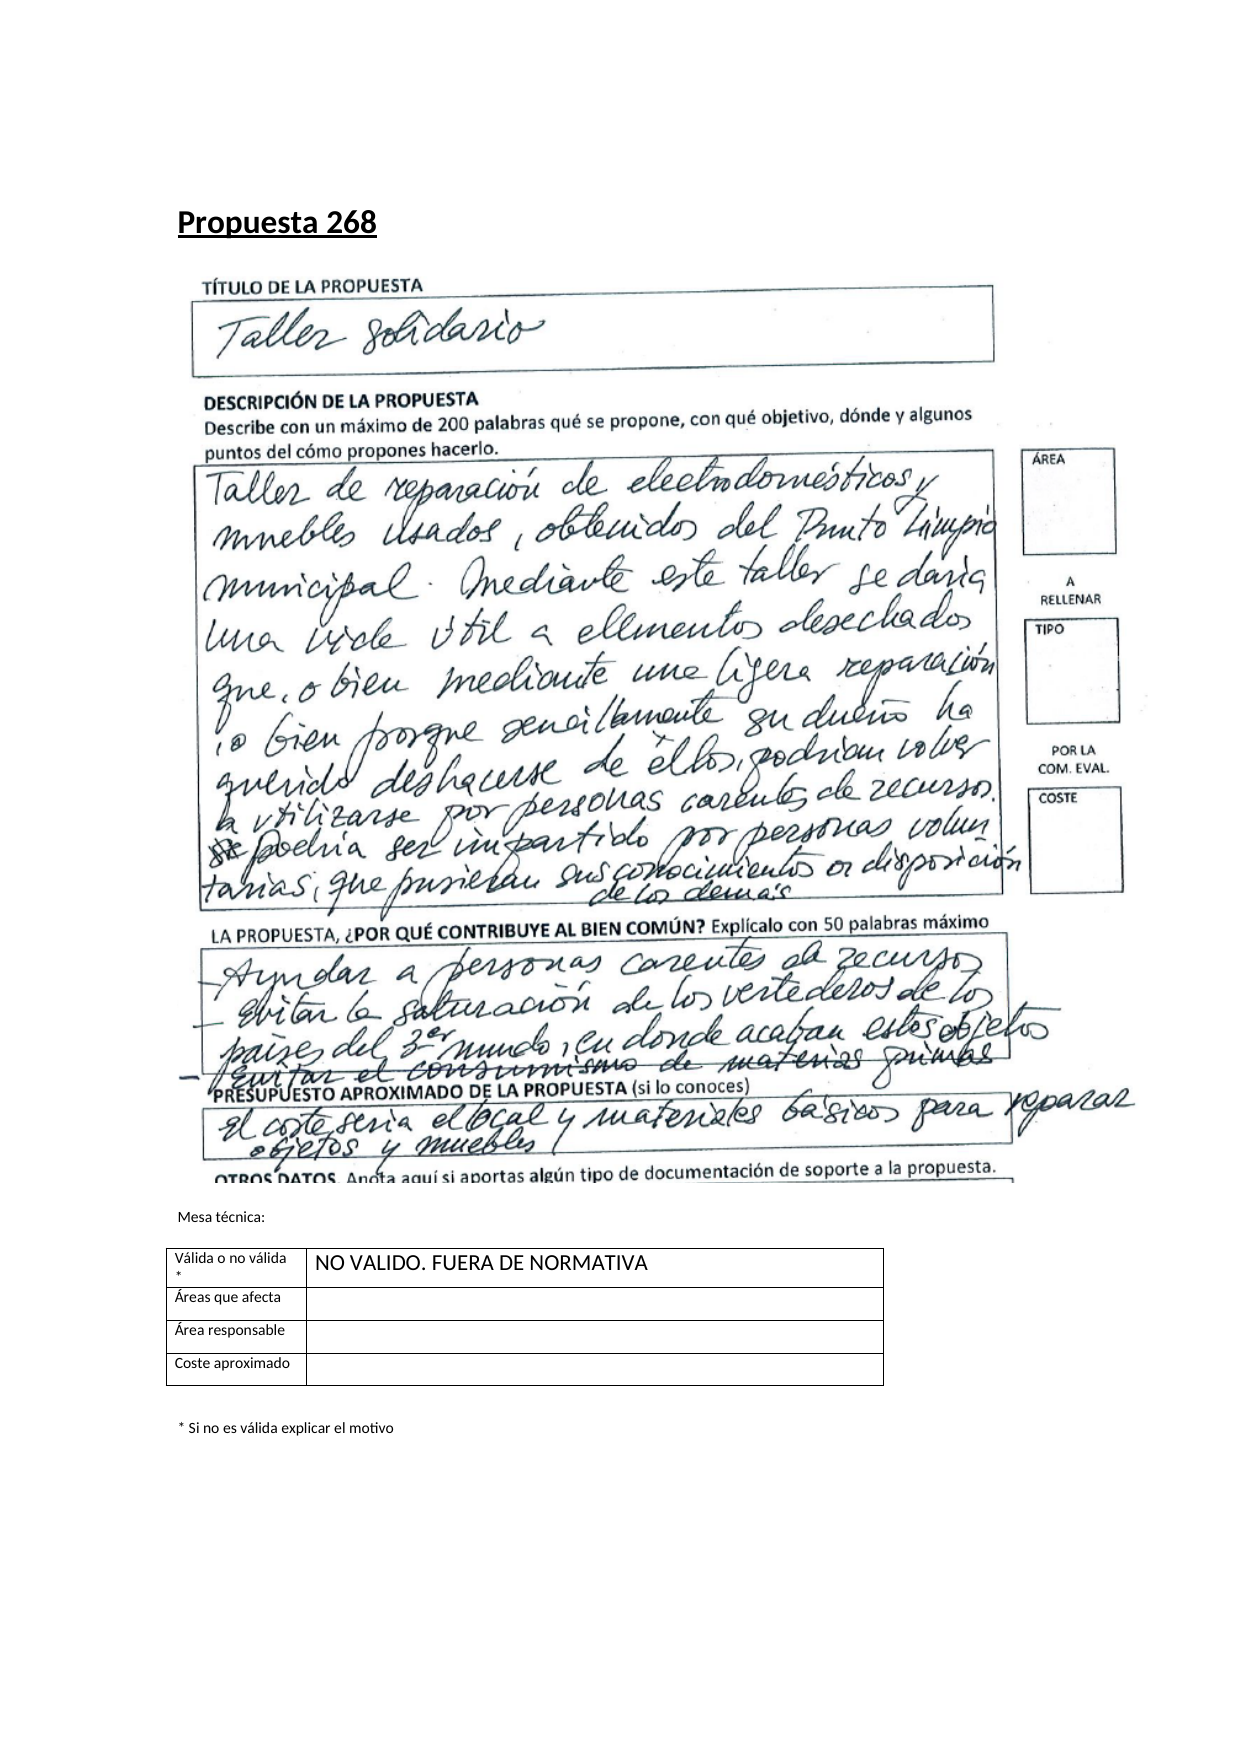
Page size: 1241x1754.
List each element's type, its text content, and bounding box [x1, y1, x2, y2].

table_cell Área responsable [167, 1321, 306, 1352]
text Mesa técnica: [177, 1208, 1063, 1227]
text Propuesta 268 [177, 201, 1063, 241]
table_cell [307, 1354, 883, 1385]
text * Si no es válida explicar el motivo [177, 1386, 1063, 1437]
table_header NO VALIDO. FUERA DE NORMATIVA [307, 1249, 883, 1287]
table_header Válida o no válida * [167, 1249, 306, 1287]
table_cell Coste aproximado [167, 1354, 306, 1385]
table_cell Áreas que afecta [167, 1288, 306, 1319]
table_cell [307, 1288, 883, 1319]
table_cell [307, 1321, 883, 1352]
